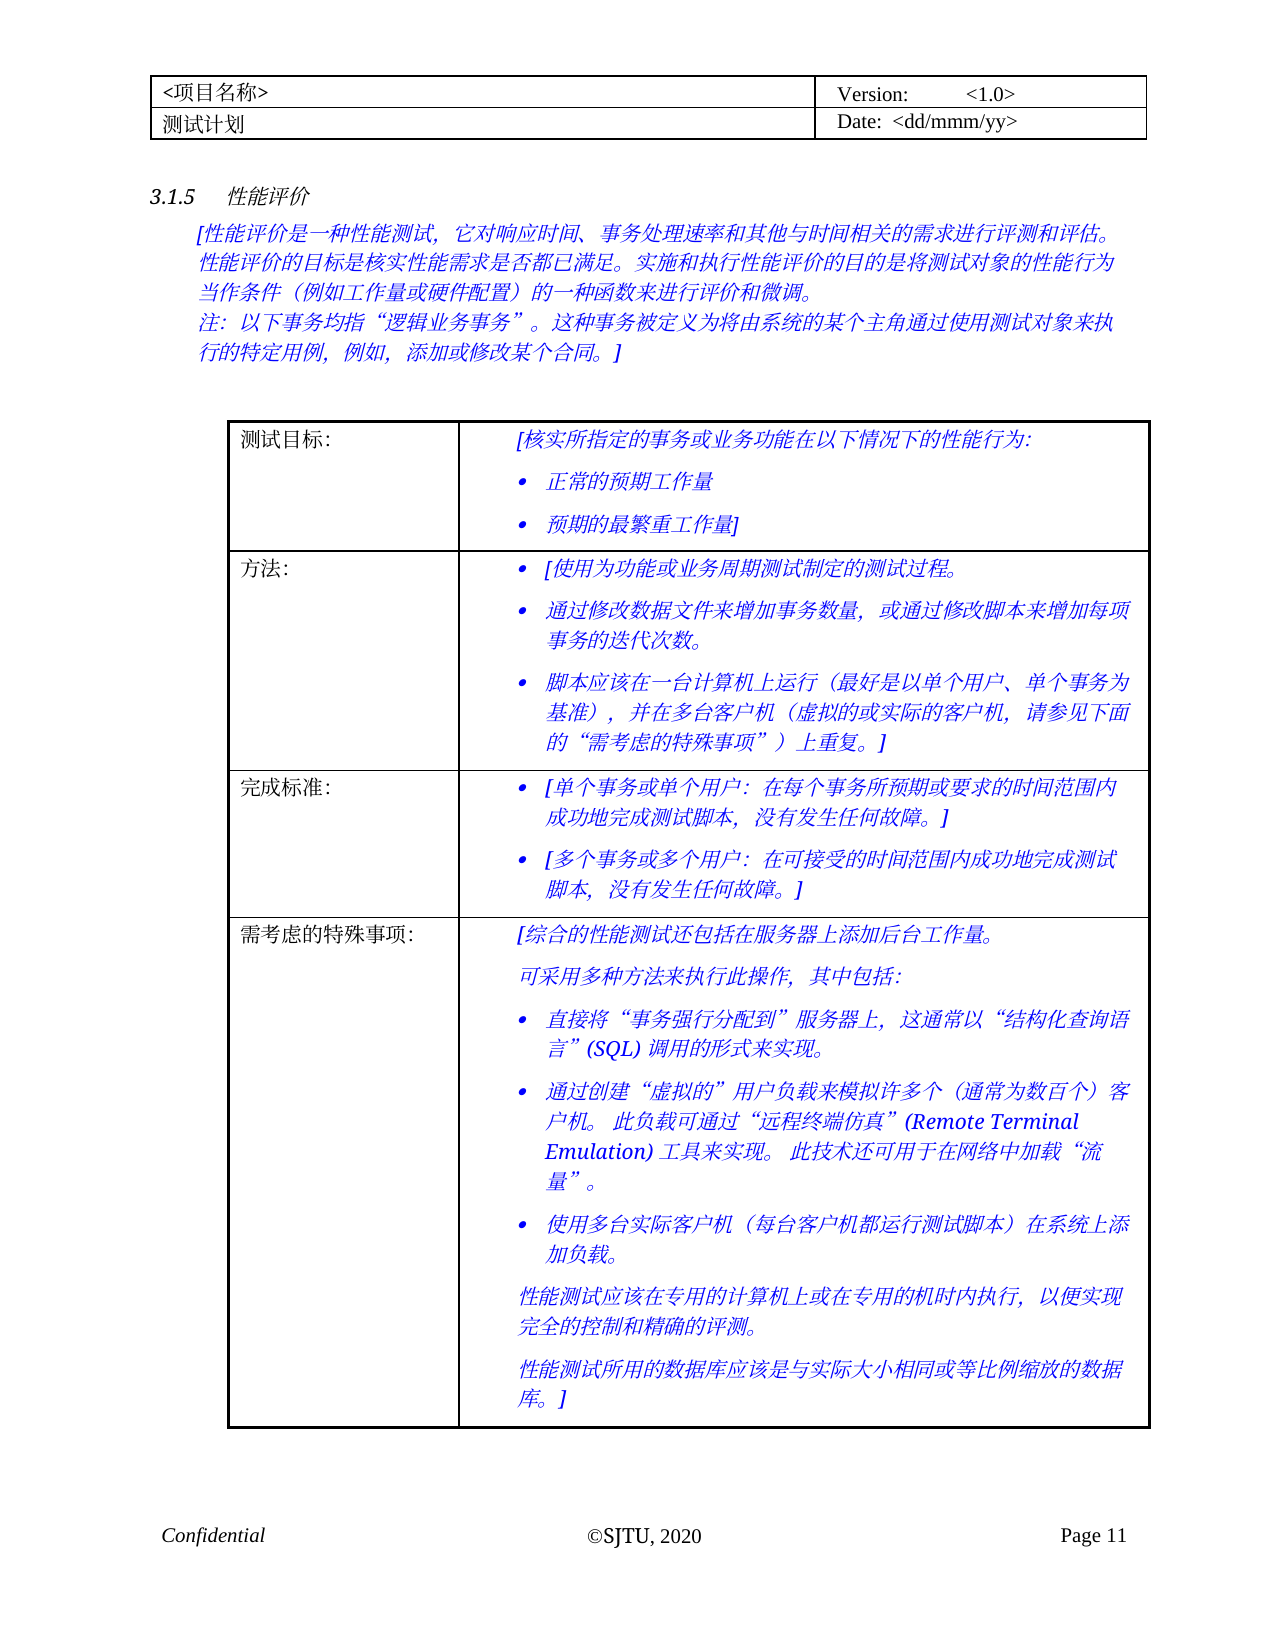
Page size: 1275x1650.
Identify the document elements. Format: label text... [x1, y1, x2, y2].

table_cell [单个事务或单个用户：在每个事务所预期或要求的时间范围内 成功地完成测试脚本，没有发生任何故障。] [多个事务或多个用户：在可接受的时间范围内成功地完成测试 脚本，没有发生任何故障。] [460, 771, 1148, 916]
table_cell [使用为功能或业务周期测试制定的测试过程。 通过修改数据文件来增加事务数量，或通过修改脚本来增加每项 事务的迭代次数。 脚本应该在一台计算机上运行（最好是以单个用户、单个事务为 基准），并在多台客户机（虚拟的或实际的客户机，请参见下面 的“需考虑的特殊事项”）上重复。] [460, 552, 1148, 769]
table_header 测试目标： [230, 423, 458, 550]
subtitle 性能评价 [150, 181, 1125, 211]
table_cell 需考虑的特殊事项： [230, 918, 458, 1426]
table_cell 方法： [230, 552, 458, 769]
text [性能评价是一种性能测试，它对响应时间、事务处理速率和其他与时间相关的需求进行评测和评估。性能评价的目标是核实性能需求是否都已满足。实施和执行性能评价的目的是将测试对象的性能行为当作条件（例如工作量或硬件配置）的一种函数来进行评价和微调。 [197, 217, 1125, 307]
table_cell 完成标准： [230, 771, 458, 916]
table_cell [综合的性能测试还包括在服务器上添加后台工作量。 可采用多种方法来执行此操作，其中包括： 直接将“事务强行分配到”服务器上，这通常以“结构化查询语 言”(SQL) 调用的形式来实现。 通过创建“虚拟的”用户负载来模拟许多个（通常为数百个）客 户机。 此负载可通过“远程终端仿真”(Remote Terminal Emulation) 工具来实现。 此技术还可用于在网络中加载“流 量”。 使用多台实际客户机（每台客户机都运行测试脚本）在系统上添 加负载。 性能测试应该在专用的计算机上或在专用的机时内执行，以便实现完全的控制和精确的评测。 性能测试所用的数据库应该是与实际大小相同或等比例缩放的数据库。] [460, 918, 1148, 1426]
text 注：以下事务均指“逻辑业务事务”。这种事务被定义为将由系统的某个主角通过使用测试对象来执行的特定用例，例如，添加或修改某个合同。] [197, 307, 1125, 367]
table_header [核实所指定的事务或业务功能在以下情况下的性能行为： 正常的预期工作量 预期的最繁重工作量] [460, 423, 1148, 550]
